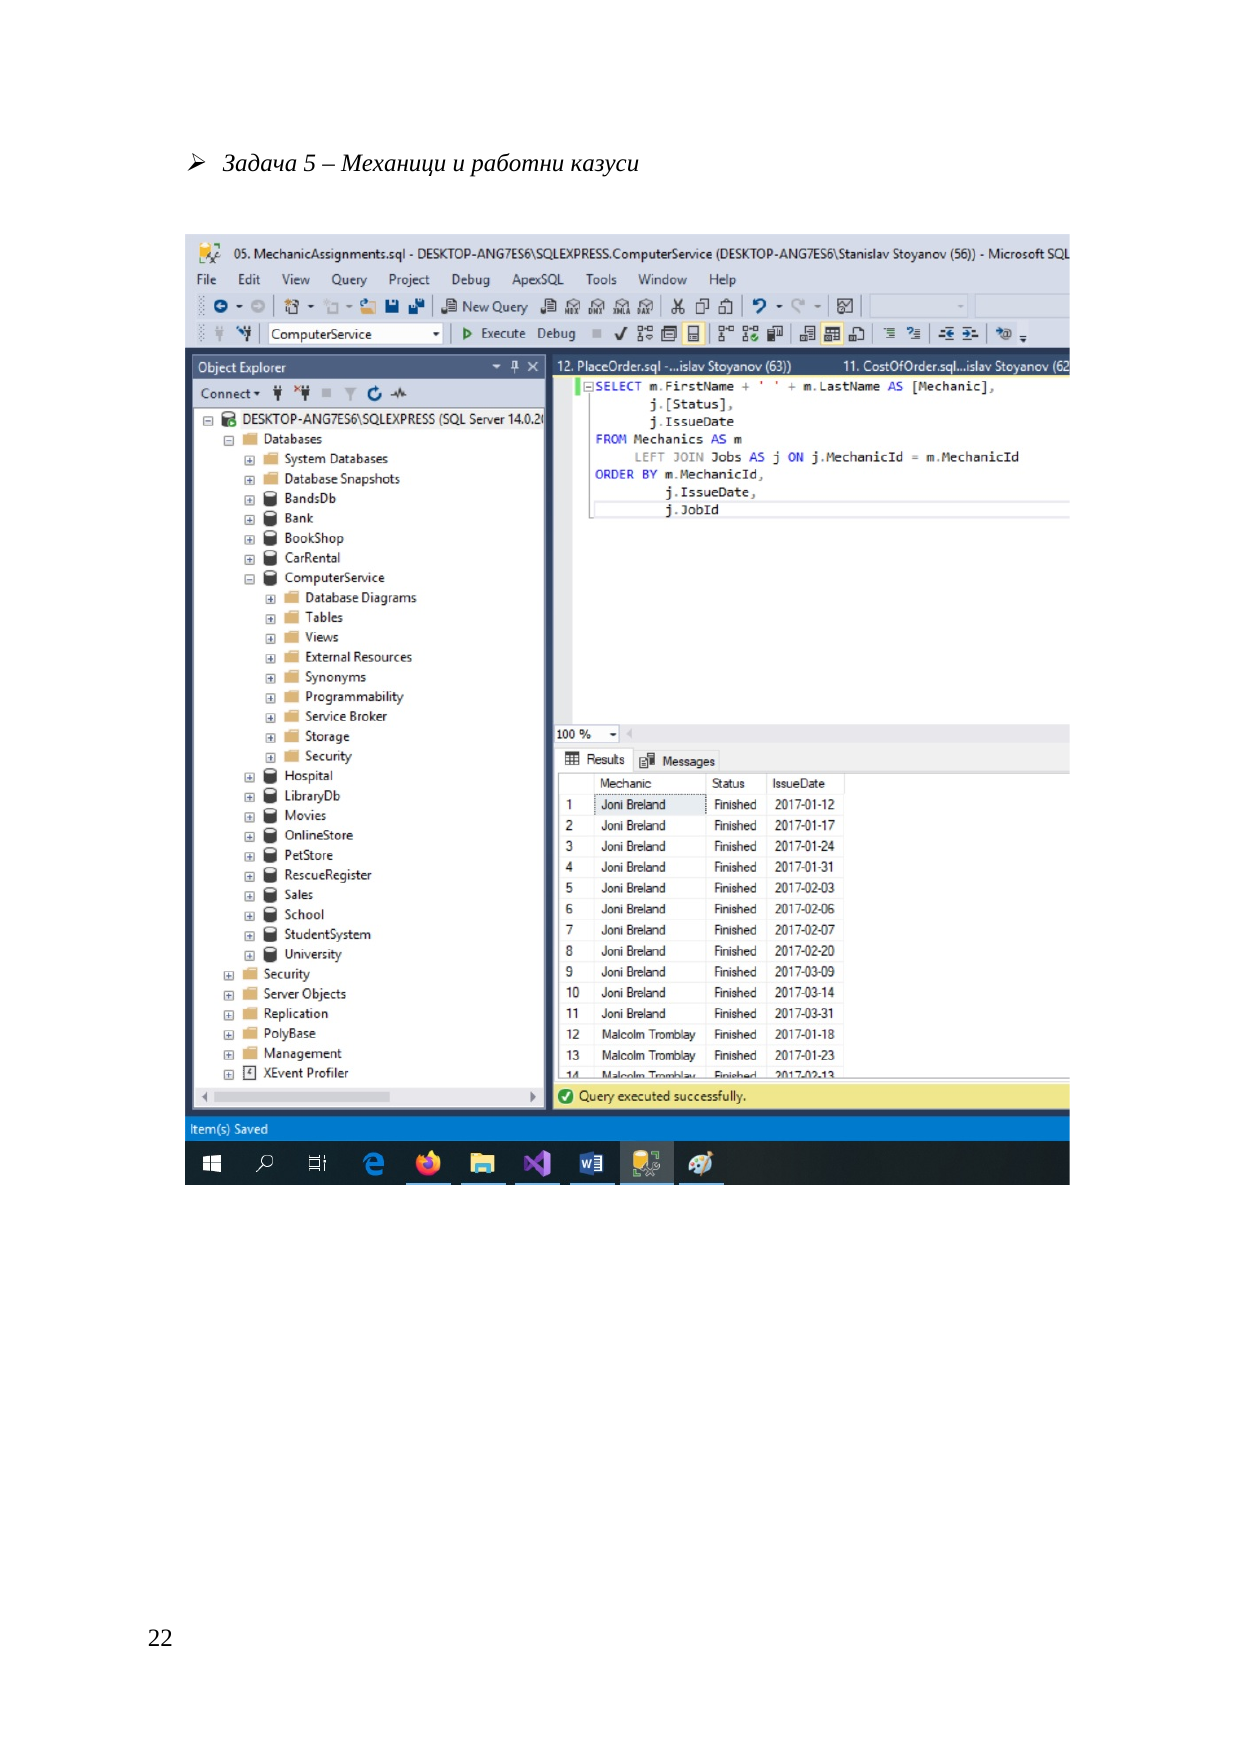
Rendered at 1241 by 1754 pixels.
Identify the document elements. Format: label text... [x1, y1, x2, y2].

list Задача 5 – Механици и работни казуси [185, 148, 1093, 176]
picture [185, 234, 1070, 1185]
